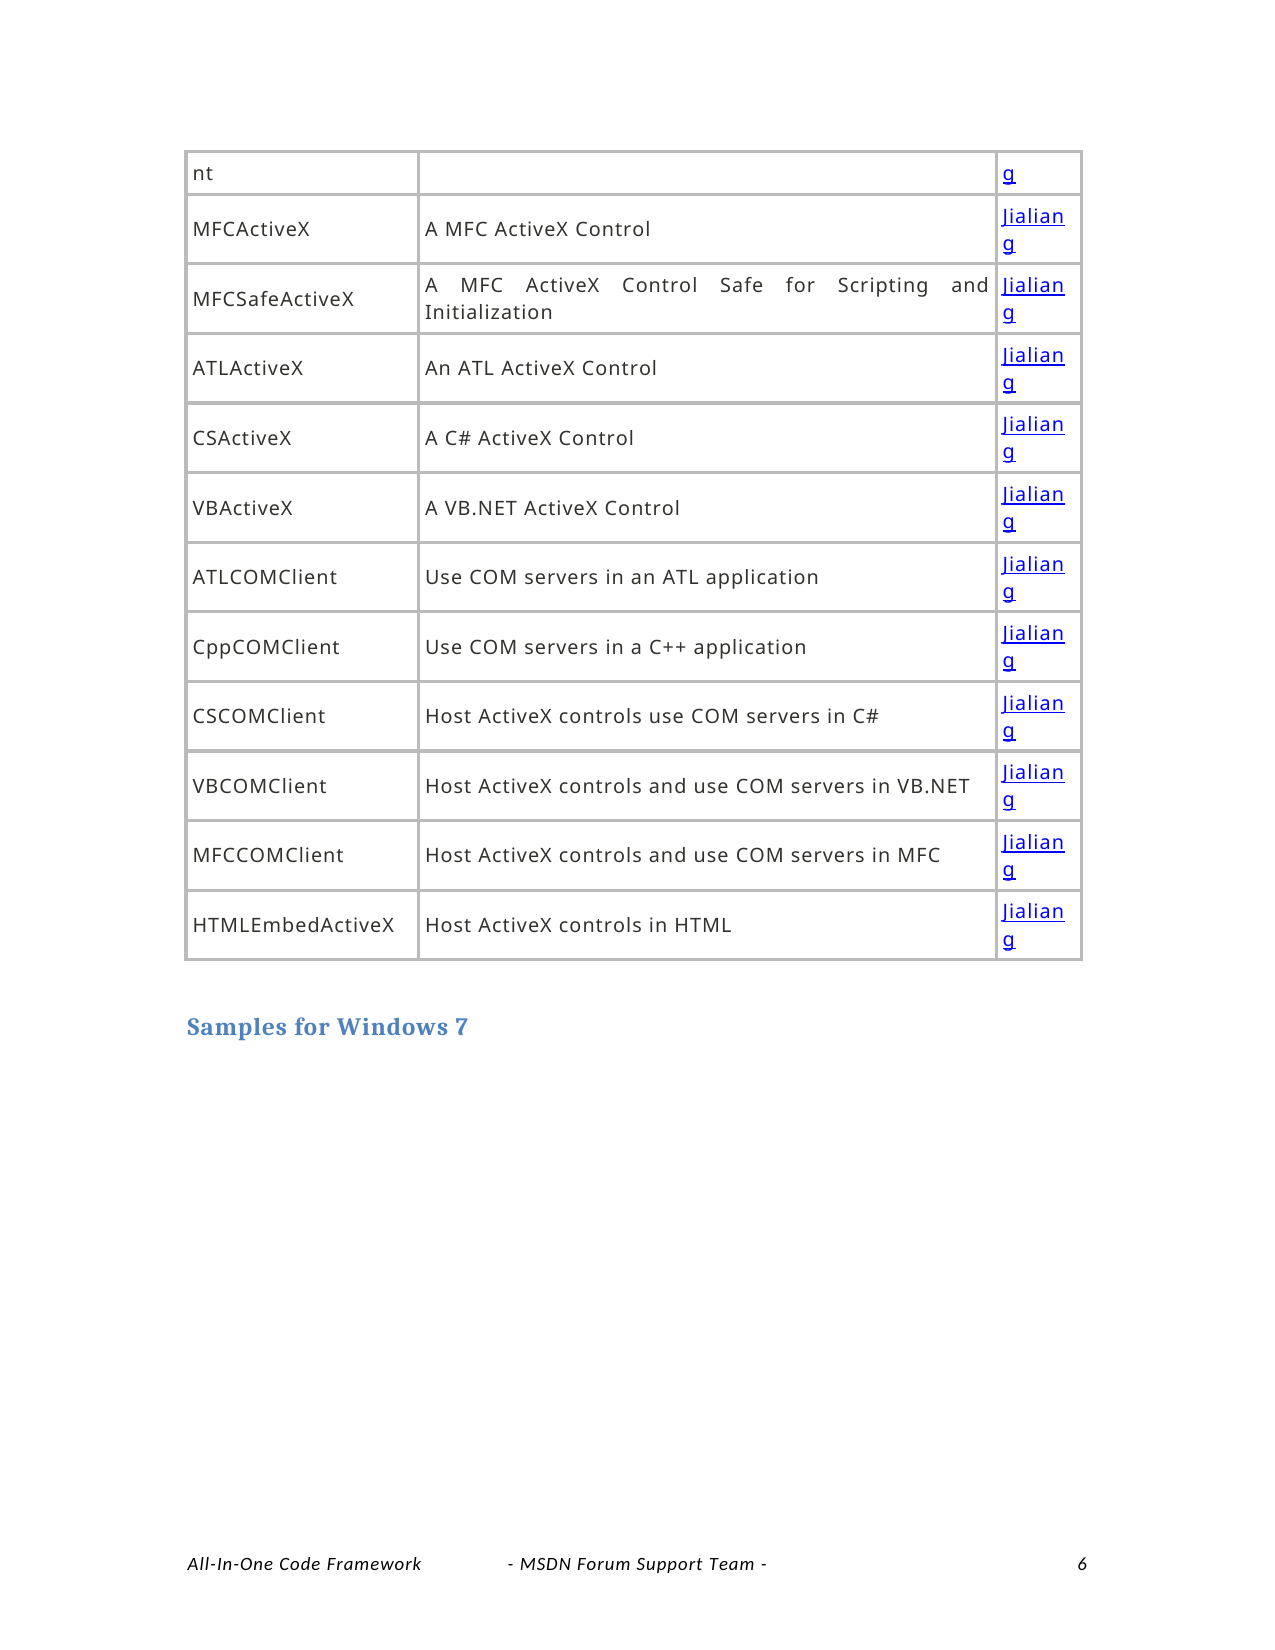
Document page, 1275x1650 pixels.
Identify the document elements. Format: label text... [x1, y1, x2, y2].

table_cell Jialiang [998, 544, 1080, 610]
table_cell Jialiang [998, 613, 1080, 680]
table_cell Jialiang [998, 335, 1080, 401]
table_cell ATLCOMClient [188, 544, 417, 610]
table_cell Jialiang [998, 892, 1080, 958]
table_cell Host ActiveX controls and use COM servers in VB.NET [420, 753, 995, 819]
table_cell Host ActiveX controls and use COM servers in MFC [420, 822, 995, 888]
table_cell VBCOMClient [188, 753, 417, 819]
table_cell Use COM servers in an ATL application [420, 544, 995, 610]
table_cell VBServicedComponent [188, 153, 417, 193]
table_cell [420, 153, 995, 193]
table_cell MFCSafeActiveX [188, 265, 417, 332]
table_cell ATLActiveX [188, 335, 417, 401]
table_cell Jialiang [998, 196, 1080, 262]
table_cell Jialiang [998, 753, 1080, 819]
table_cell An ATL ActiveX Control [420, 335, 995, 401]
table_cell Jialiang [998, 153, 1080, 193]
table_cell CppCOMClient [188, 613, 417, 680]
table_cell Jialiang [998, 822, 1080, 888]
table_cell A C# ActiveX Control [420, 405, 995, 471]
table_cell Jialiang [998, 265, 1080, 332]
table_cell A MFC ActiveX Control [420, 196, 995, 262]
table_cell Jialiang [998, 683, 1080, 749]
table_cell Host ActiveX controls in HTML [420, 892, 995, 958]
table_cell CSActiveX [188, 405, 417, 471]
subtitle Samples for Windows 7 [187, 1012, 1087, 1041]
table_cell Use COM servers in a C++ application [420, 613, 995, 680]
table_cell A MFC ActiveX Control Safe for Scripting and Initialization [420, 265, 995, 332]
table_cell HTMLEmbedActiveX [188, 892, 417, 958]
table_cell MFCActiveX [188, 196, 417, 262]
table_cell CSCOMClient [188, 683, 417, 749]
table_cell A VB.NET ActiveX Control [420, 474, 995, 541]
table_cell Host ActiveX controls use COM servers in C# [420, 683, 995, 749]
table_cell Jialiang [998, 405, 1080, 471]
table_cell VBActiveX [188, 474, 417, 541]
table_cell MFCCOMClient [188, 822, 417, 888]
table_cell Jialiang [998, 474, 1080, 541]
